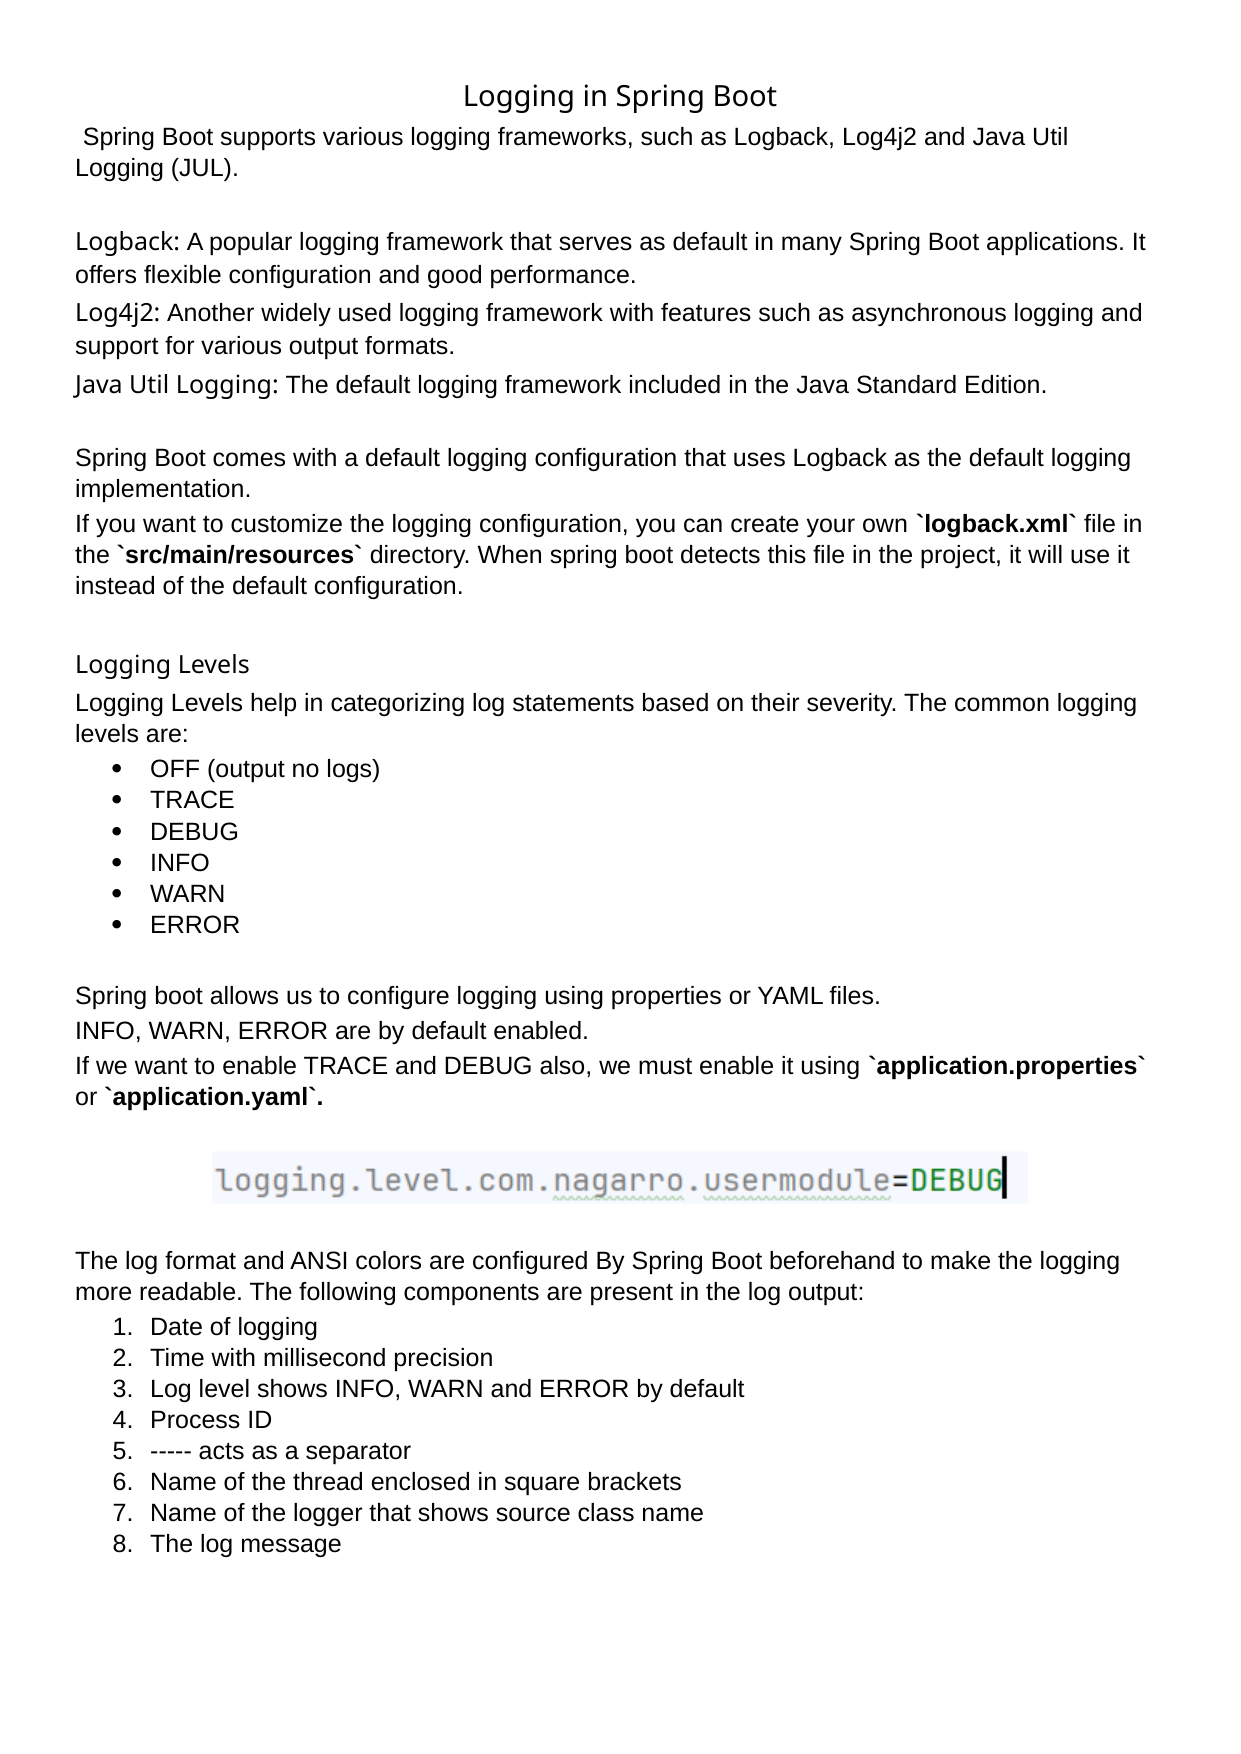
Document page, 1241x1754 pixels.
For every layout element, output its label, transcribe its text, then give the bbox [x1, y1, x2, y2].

list TRACE [112, 786, 1165, 814]
picture [212, 1117, 1028, 1240]
list INFO [112, 848, 1165, 877]
text If you want to customize the logging configuration, you can create your own `logback.xml` file in the `src/main/resources` directory. When spring boot detects this file in the project, it will use it instead of the default configuration. [75, 509, 1165, 600]
text Logging Levels help in categorizing log statements based on their severity. The common logging levels are: [75, 688, 1165, 748]
list Time with millisecond precision [112, 1343, 1165, 1372]
list ----- acts as a separator [112, 1436, 1165, 1465]
text Spring Boot comes with a default logging configuration that uses Logback as the default logging implementation. [75, 443, 1165, 502]
text Spring boot allows us to configure logging using properties or YAML files. [75, 981, 1165, 1009]
text Logging in Spring Boot [75, 75, 1165, 115]
text Log4j2: Another widely used logging framework with features such as asynchronous logging and support for various output formats. [75, 295, 1165, 360]
list WARN [112, 879, 1165, 908]
text INFO, WARN, ERROR are by default enabled. [75, 1016, 1165, 1044]
text Logback: A popular logging framework that serves as default in many Spring Boot applications. It offers flexible configuration and good performance. [75, 223, 1165, 288]
list Date of logging [112, 1312, 1165, 1341]
list OFF (output no logs) [112, 754, 1165, 783]
list Log level shows INFO, WARN and ERROR by default [112, 1374, 1165, 1403]
text Java Util Logging: The default logging framework included in the Java Standard Edition. [75, 367, 1165, 401]
list Name of the thread enclosed in square brackets [112, 1467, 1165, 1496]
text Logging Levels [75, 647, 1165, 681]
list Process ID [112, 1405, 1165, 1434]
text The log format and ANSI colors are configured By Spring Boot beforehand to make the logging more readable. The following components are present in the log output: [75, 1246, 1165, 1306]
list The log message [112, 1529, 1165, 1558]
list Name of the logger that shows source class name [112, 1498, 1165, 1527]
text Spring Boot supports various logging frameworks, such as Logback, Log4j2 and Java Util Logging (JUL). [75, 122, 1165, 182]
text If we want to enable TRACE and DEBUG also, we must enable it using `application.properties` or `application.yaml`. [75, 1051, 1165, 1111]
list ERROR [112, 910, 1165, 939]
list DEBUG [112, 817, 1165, 846]
